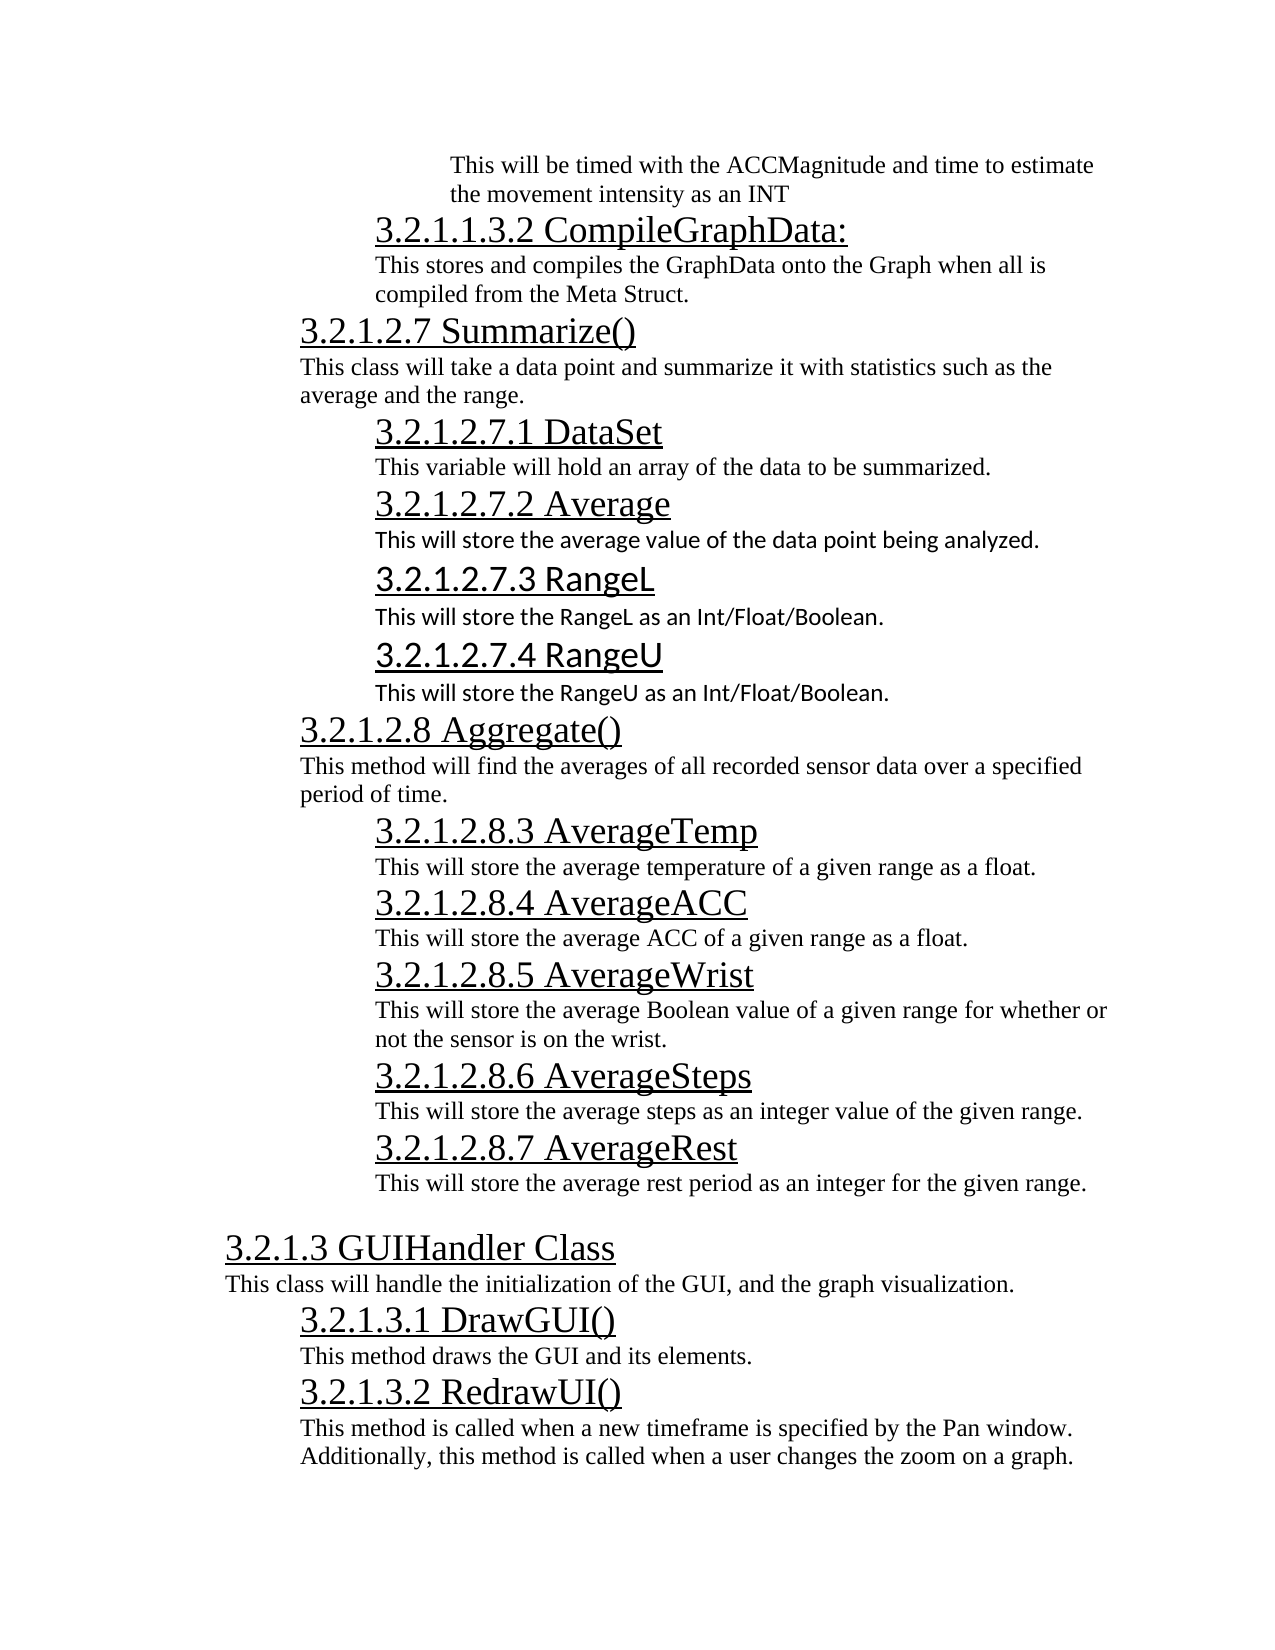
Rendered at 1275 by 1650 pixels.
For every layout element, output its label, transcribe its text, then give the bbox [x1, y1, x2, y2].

text 3.2.1.2.8.4 AverageACC [300, 880, 1125, 923]
text 3.2.1.2.7.3 RangeL [300, 555, 1125, 601]
text This will store the average value of the data point being analyzed. [300, 524, 1125, 555]
text 3.2.1.1.3.2 CompileGraphData: [300, 207, 1125, 251]
text 3.2.1.2.7 Summarize() [225, 308, 1125, 352]
text This class will handle the initialization of the GUI, and the graph visualization. [150, 1269, 1125, 1298]
text This method draws the GUI and its elements. [225, 1341, 1125, 1369]
text This will store the average rest period as an integer for the given range. [300, 1168, 1125, 1197]
text This will store the average steps as an integer value of the given range. [300, 1096, 1125, 1125]
text This will store the average ACC of a given range as a float. [300, 923, 1125, 952]
text 3.2.1.2.8.6 AverageSteps [300, 1053, 1125, 1096]
text This stores and compiles the GraphData onto the Graph when all is compiled from the Meta Struct. [300, 251, 1125, 308]
text This will be timed with the ACCMagnitude and time to estimate the movement intensity as an INT [450, 150, 1125, 207]
text 3.2.1.2.8.7 AverageRest [300, 1125, 1125, 1168]
text This will store the RangeU as an Int/Float/Boolean. [300, 677, 1125, 708]
text This will store the RangeL as an Int/Float/Boolean. [300, 601, 1125, 631]
text This class will take a data point and summarize it with statistics such as the average and the range. [225, 352, 1125, 409]
text 3.2.1.3 GUIHandler Class [150, 1226, 1125, 1269]
text 3.2.1.2.8.5 AverageWrist [300, 952, 1125, 995]
text 3.2.1.3.1 DrawGUI() [225, 1298, 1125, 1341]
text This method will find the averages of all recorded sensor data over a specified period of time. [225, 751, 1125, 808]
text This will store the average temperature of a given range as a float. [300, 852, 1125, 880]
text 3.2.1.3.2 RedrawUI() [225, 1369, 1125, 1413]
text This method is called when a new timeframe is specified by the Pan window. Additionally, this method is called when a user changes the zoom on a graph. [225, 1413, 1125, 1470]
text 3.2.1.2.7.4 RangeU [300, 631, 1125, 677]
text 3.2.1.2.8 Aggregate() [300, 708, 1125, 751]
text 3.2.1.2.8.3 AverageTemp [300, 808, 1125, 852]
text This will store the average Boolean value of a given range for whether or not the sensor is on the wrist. [300, 995, 1125, 1053]
text This variable will hold an array of the data to be summarized. [300, 452, 1125, 481]
text 3.2.1.2.7.2 Average [375, 481, 1125, 524]
text 3.2.1.2.7.1 DataSet [300, 409, 1125, 452]
